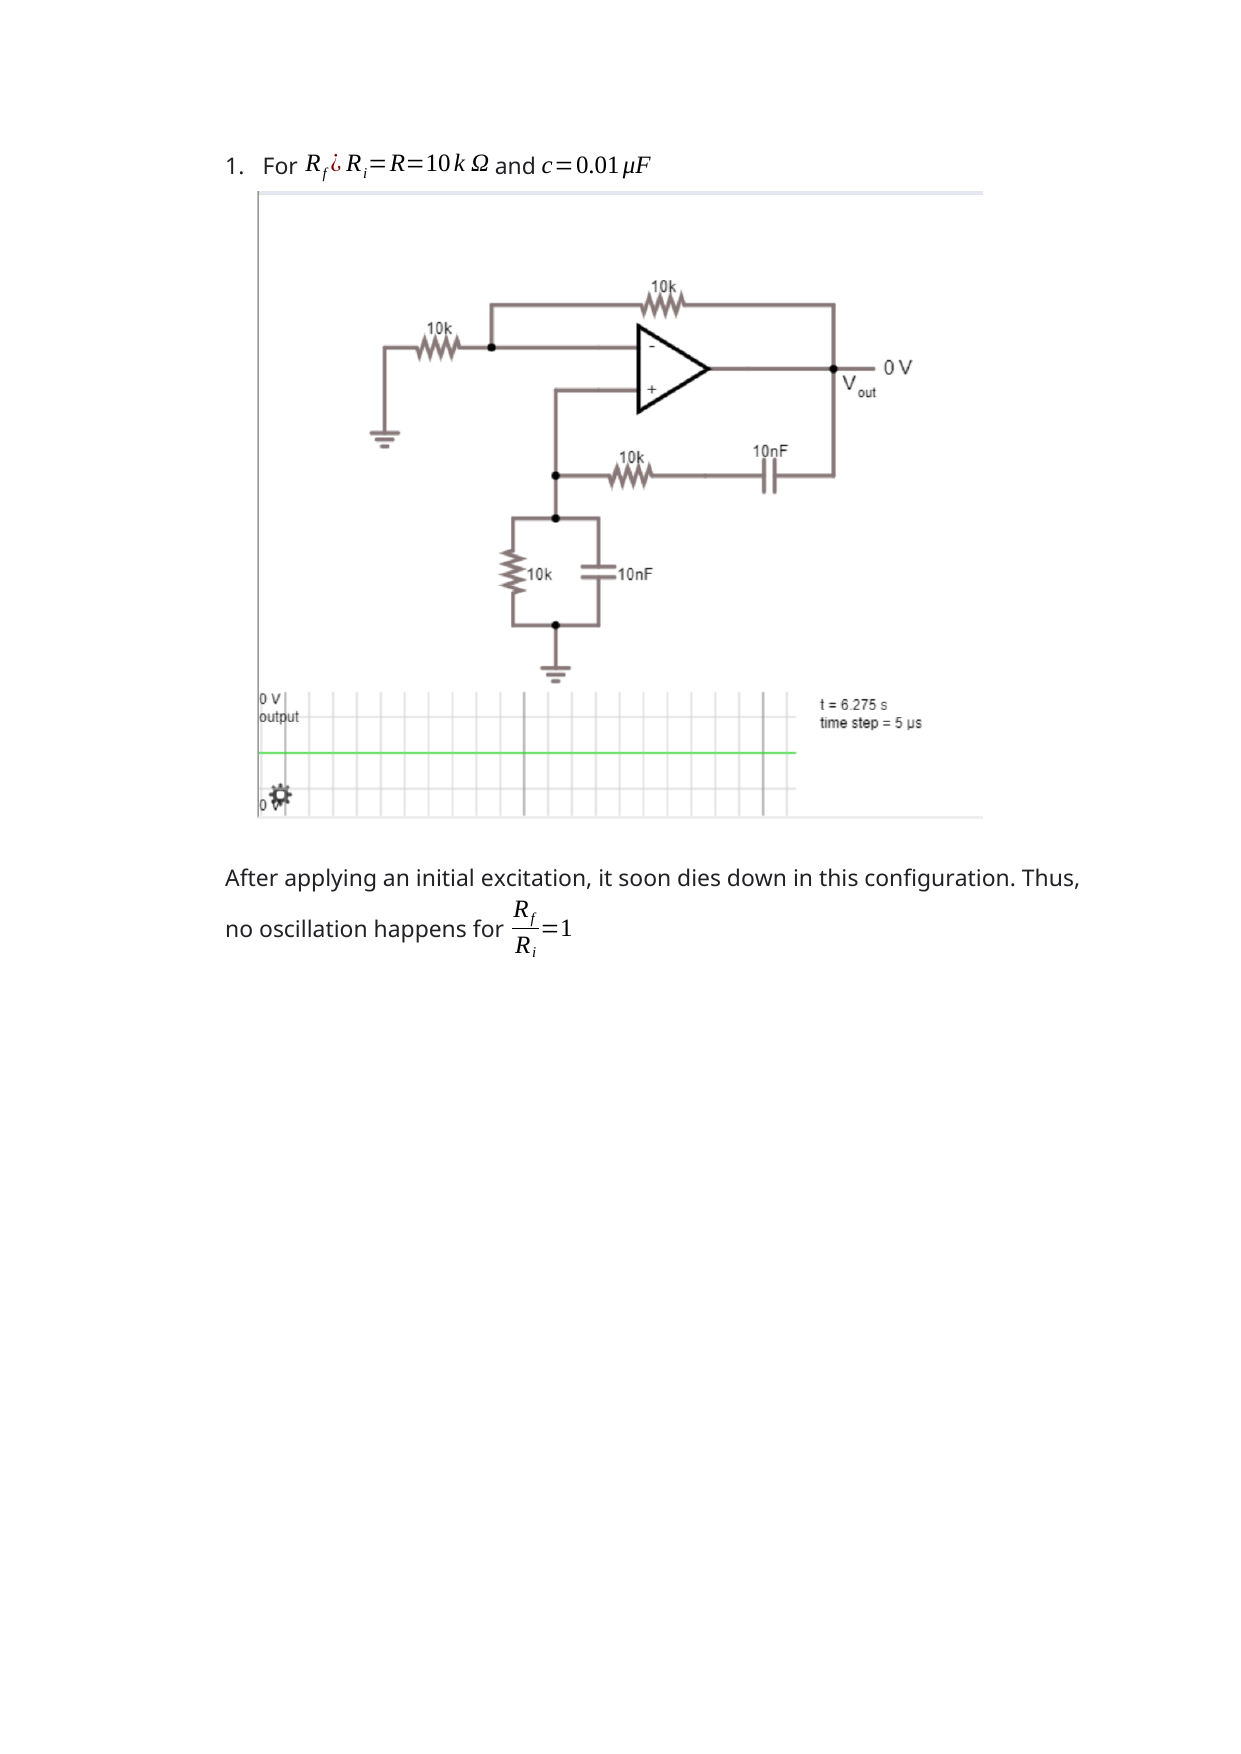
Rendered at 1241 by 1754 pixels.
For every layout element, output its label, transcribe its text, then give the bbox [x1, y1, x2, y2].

list After applying an initial excitation, it soon dies down in this configuration. Thus, no oscillation happens for [225, 862, 1090, 962]
list For and [542, 150, 1090, 181]
list For and [304, 150, 489, 181]
list For and [225, 150, 263, 181]
picture [257, 191, 984, 823]
